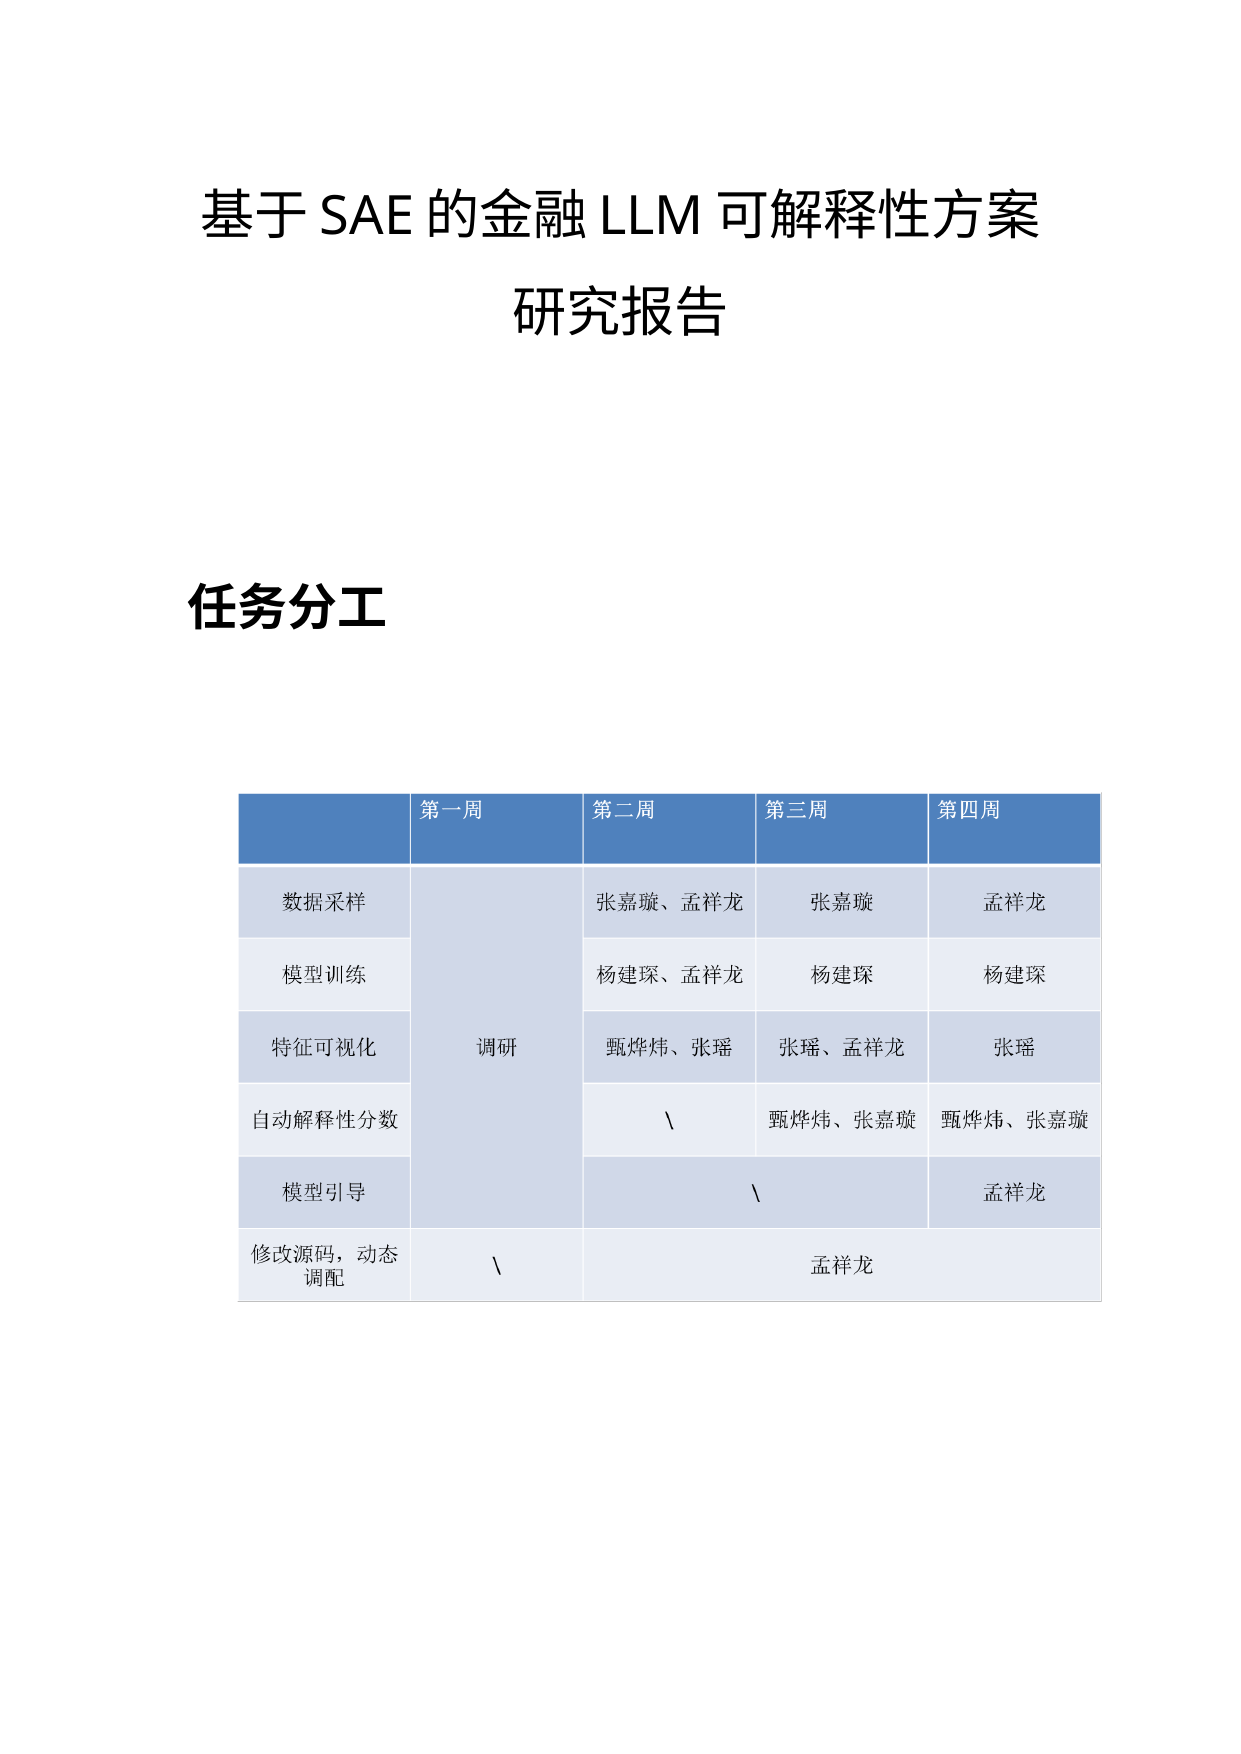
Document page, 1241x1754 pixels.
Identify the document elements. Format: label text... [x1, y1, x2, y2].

text 基于SAE的金融LLM可解释性方案研究报告 [187, 162, 1053, 357]
picture [237, 788, 1103, 1302]
subtitle 任务分工 [187, 555, 1053, 652]
